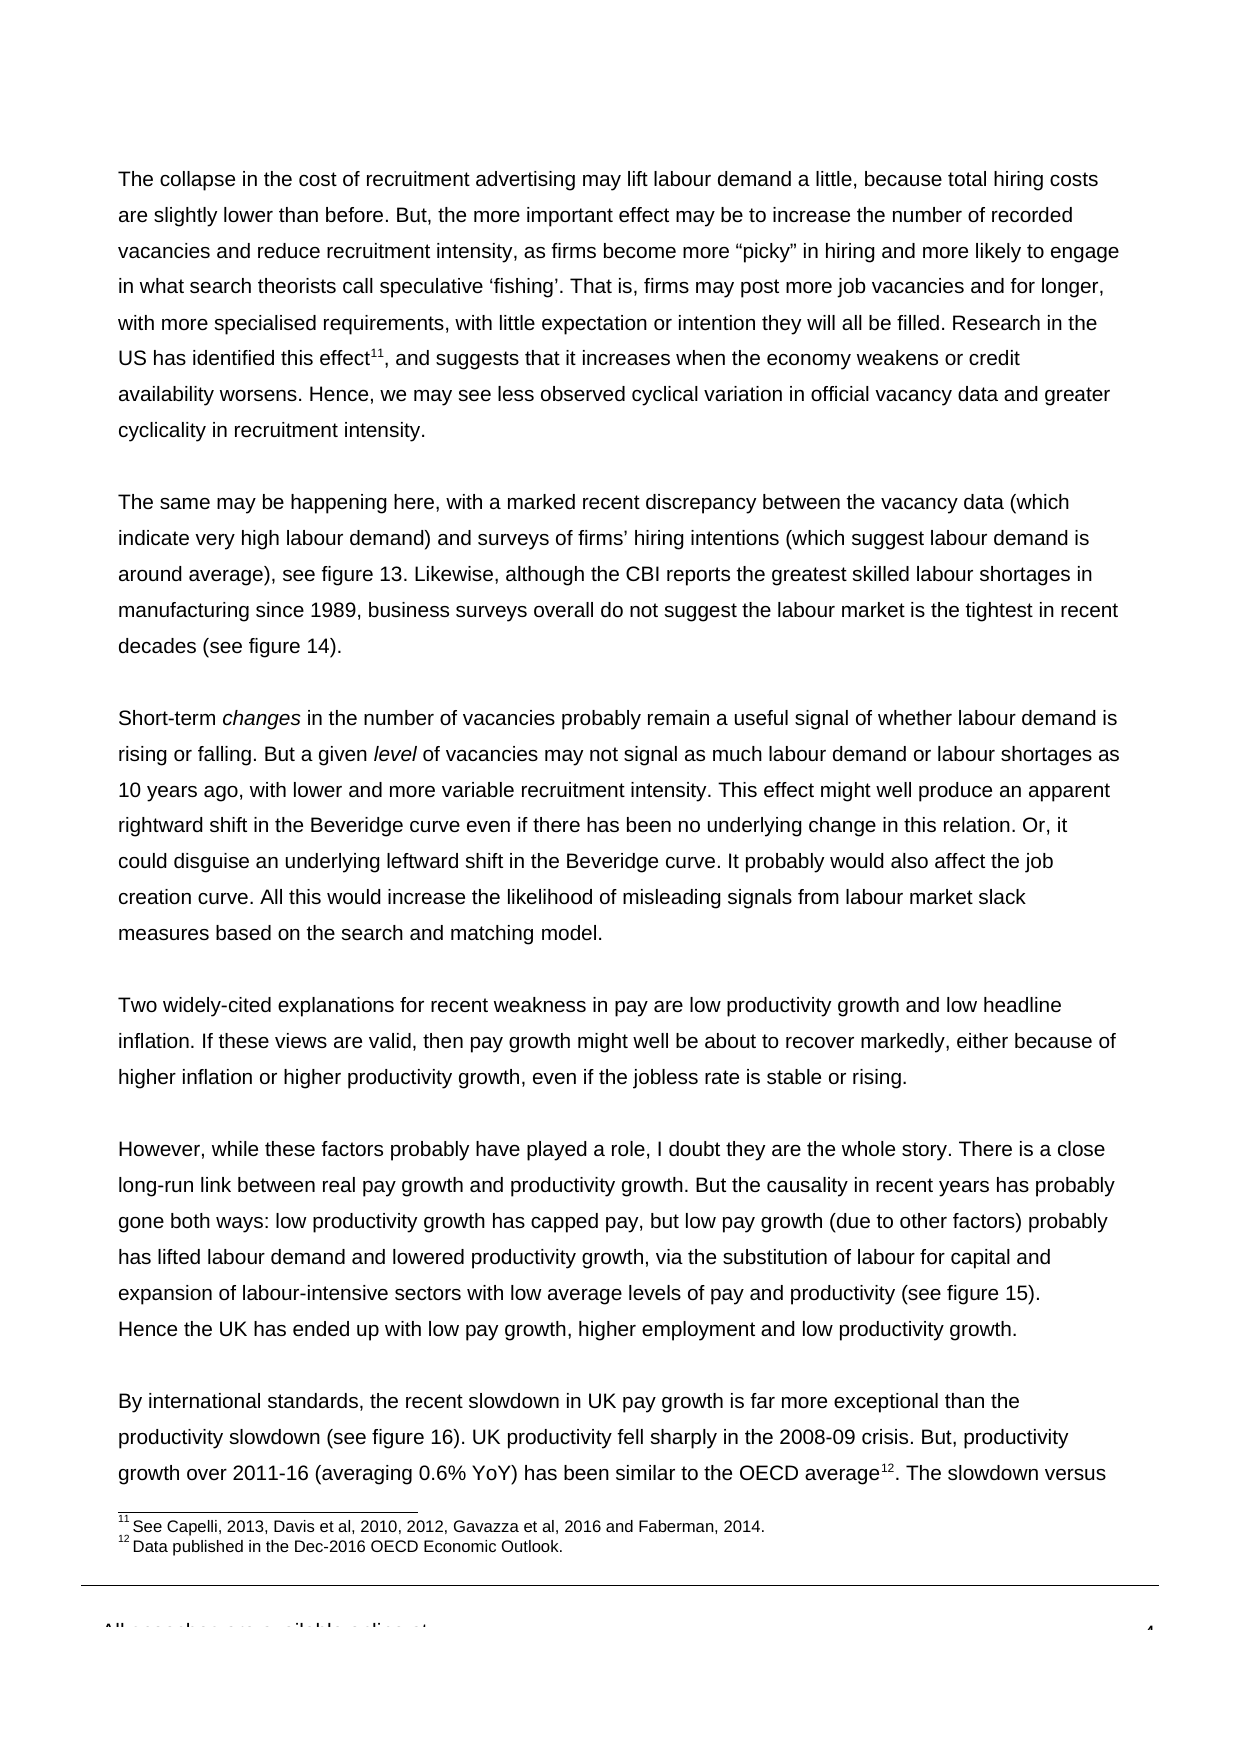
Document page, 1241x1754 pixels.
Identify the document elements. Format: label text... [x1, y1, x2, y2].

text Two widely-cited explanations for recent weakness in pay are low productivity growth and low headline inflation. If these views are valid, then pay growth might well be about to recover markedly, either because of higher inflation or higher productivity growth, even if the jobless rate is stable or rising. [118, 993, 1119, 1089]
text The collapse in the cost of recruitment advertising may lift labour demand a little, because total hiring costs are slightly lower than before. But, the more important effect may be to increase the number of recorded vacancies and reduce recruitment intensity, as firms become more “picky” in hiring and more likely to engage in what search theorists call speculative ‘fishing’. That is, firms may post more job vacancies and for longer, with more specialised requirements, with little expectation or intention they will all be filled. Research in the US has identified this effect11, and suggests that it increases when the economy weakens or credit availability worsens. Hence, we may see less observed cyclical variation in official vacancy data and greater cyclicality in recruitment intensity. [118, 167, 1121, 442]
text Short-term changes in the number of vacancies probably remain a useful signal of whether labour demand is rising or falling. But a given level of vacancies may not signal as much labour demand or labour shortages as 10 years ago, with lower and more variable recruitment intensity. This effect might well produce an apparent rightward shift in the Beveridge curve even if there has been no underlying change in this relation. Or, it could disguise an underlying leftward shift in the Beveridge curve. It probably would also affect the job creation curve. All this would increase the likelihood of misleading signals from labour market slack measures based on the search and matching model. [118, 706, 1121, 945]
text However, while these factors probably have played a role, I doubt they are the whole story. There is a close long-run link between real pay growth and productivity growth. But the causality in recent years has probably gone both ways: low productivity growth has capped pay, but low pay growth (due to other factors) probably has lifted labour demand and lowered productivity growth, via the substitution of labour for capital and expansion of labour-intensive sectors with low average levels of pay and productivity (see figure 15). [118, 1137, 1117, 1304]
text By international standards, the recent slowdown in UK pay growth is far more exceptional than the productivity slowdown (see figure 16). UK productivity fell sharply in the 2008-09 crisis. But, productivity growth over 2011-16 (averaging 0.6% YoY) has been similar to the OECD average12. The slowdown versus [118, 1389, 1110, 1484]
text 12 Data published in the Dec-2016 OECD Economic Outlook. [118, 1536, 1182, 1557]
text Hence the UK has ended up with low pay growth, higher employment and low productivity growth. [118, 1317, 1182, 1341]
text 11 See Capelli, 2013, Davis et al, 2010, 2012, Gavazza et al, 2016 and Faberman, 2014. [118, 1511, 1182, 1536]
text The same may be happening here, with a marked recent discrepancy between the vacancy data (which indicate very high labour demand) and surveys of firms’ hiring intentions (which suggest labour demand is around average), see figure 13. Likewise, although the CBI reports the greatest skilled labour shortages in manufacturing since 1989, business surveys overall do not suggest the labour market is the tightest in recent decades (see figure 14). [118, 490, 1121, 658]
